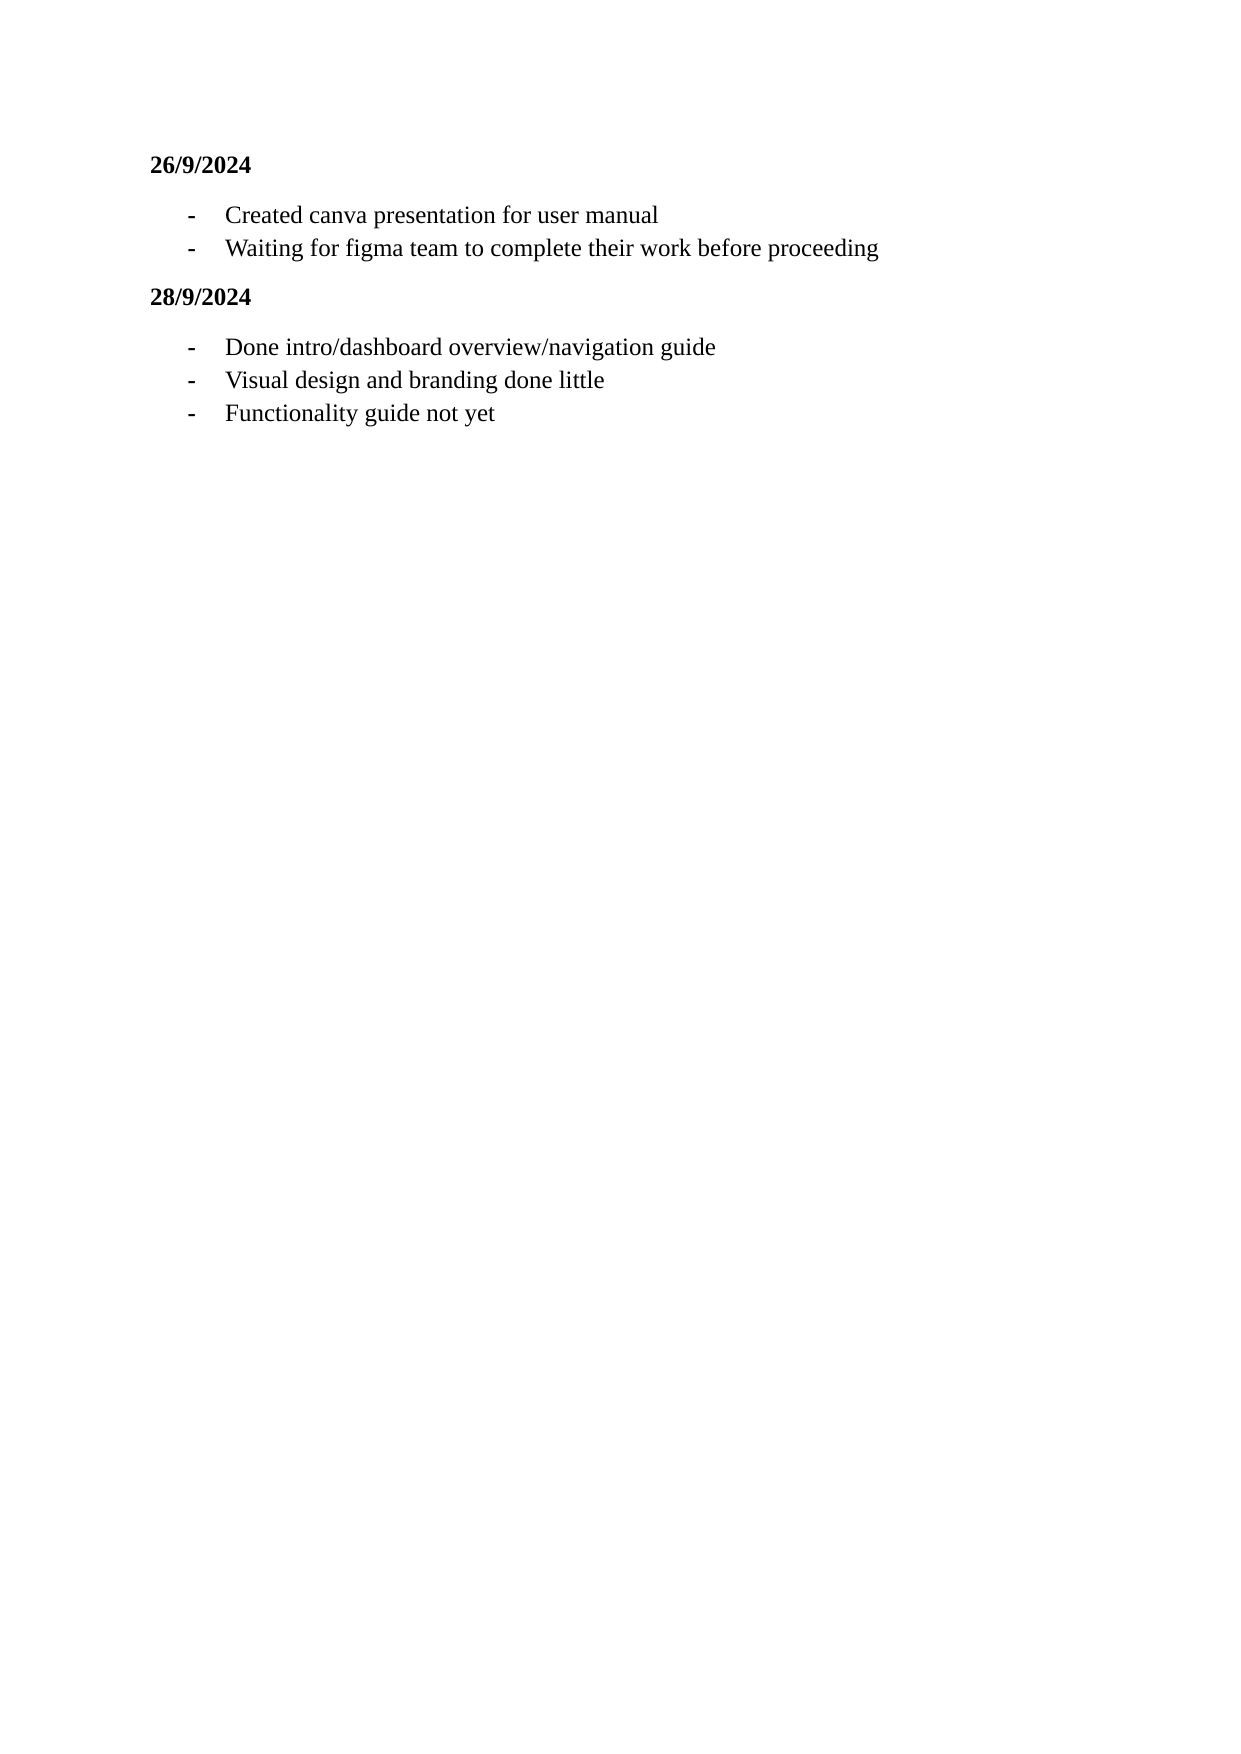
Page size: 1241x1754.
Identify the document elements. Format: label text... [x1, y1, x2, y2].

list Functionality guide not yet [187, 398, 1090, 427]
text 26/9/2024 [150, 150, 1090, 179]
text 28/9/2024 [150, 282, 1090, 311]
list Visual design and branding done little [187, 365, 1090, 394]
list Waiting for figma team to complete their work before proceeding [187, 233, 1090, 261]
list Done intro/dashboard overview/navigation guide [187, 332, 1090, 361]
list Created canva presentation for user manual [187, 200, 1090, 228]
